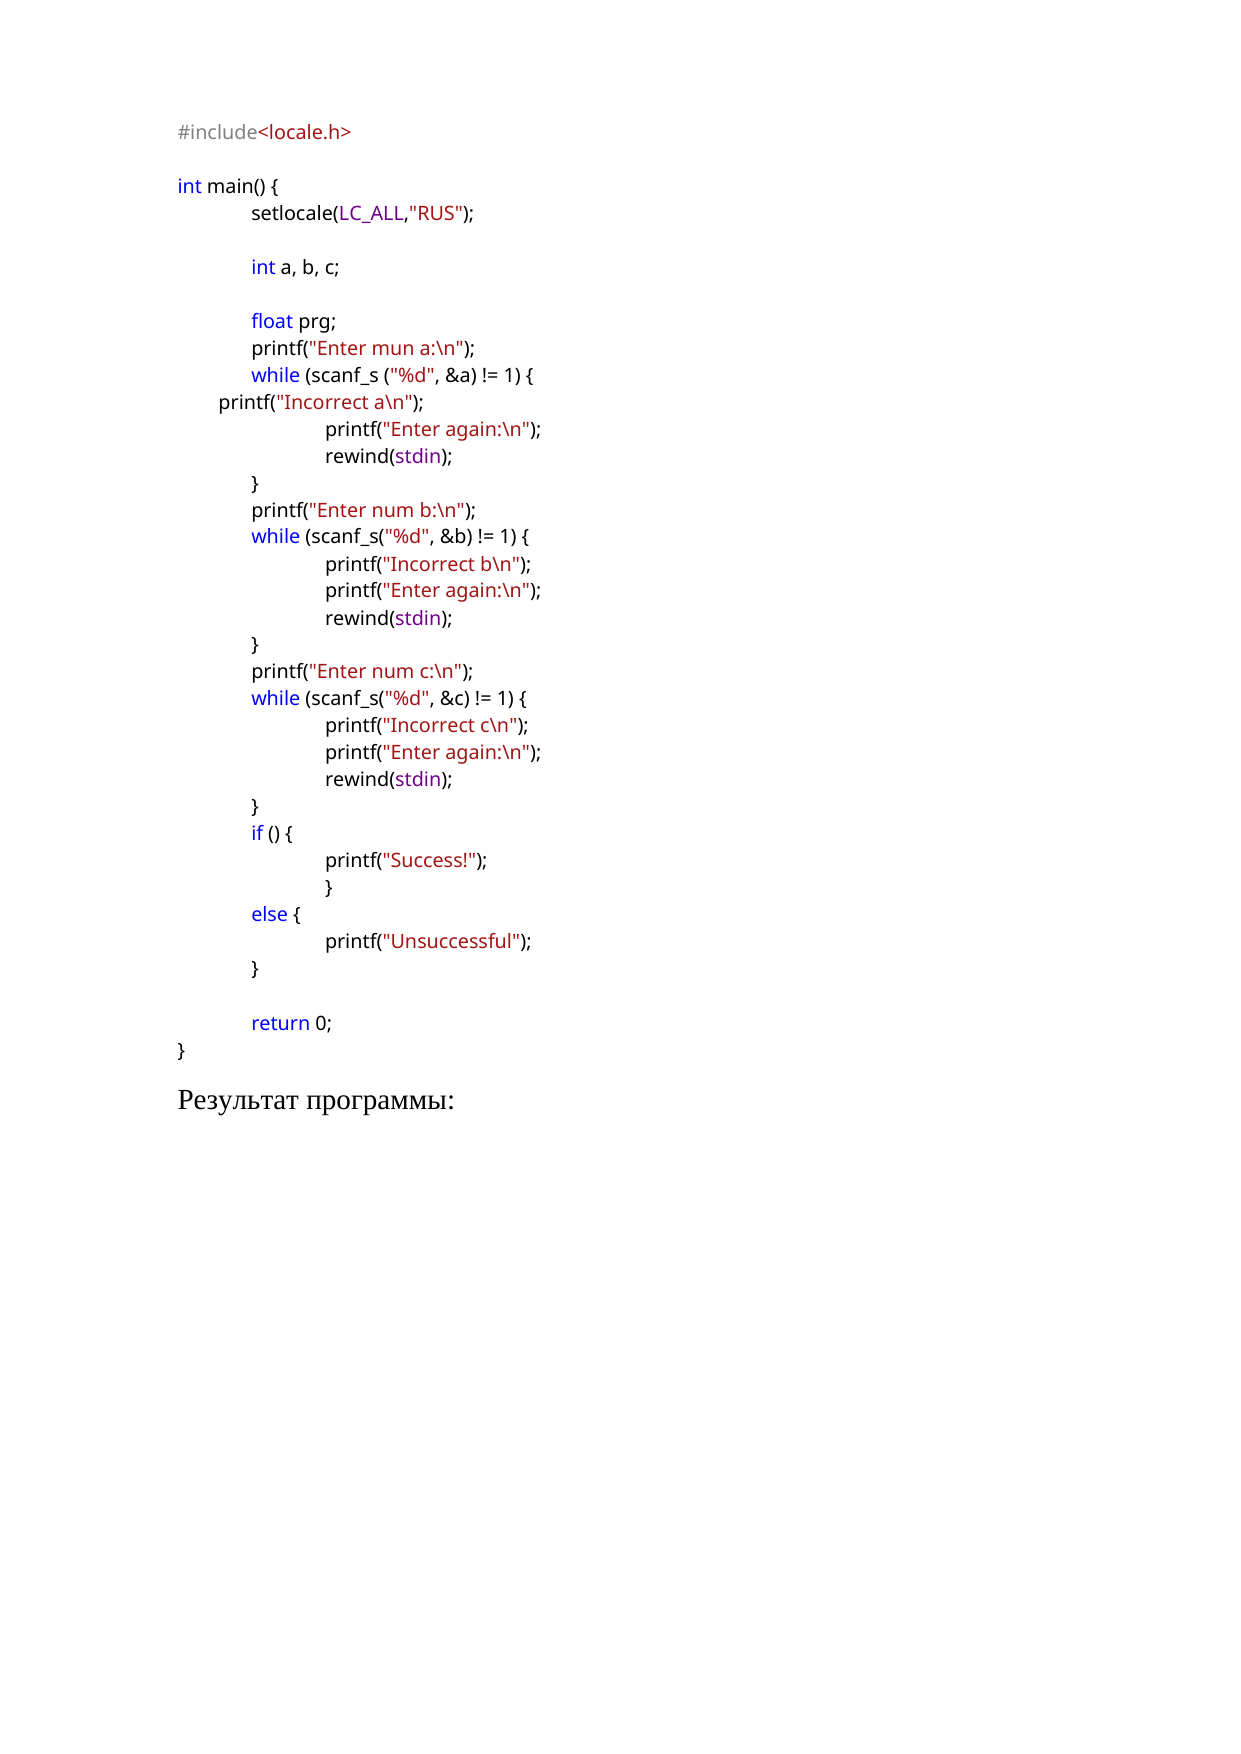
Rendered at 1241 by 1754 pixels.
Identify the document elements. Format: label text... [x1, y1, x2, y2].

text else { [177, 901, 1152, 927]
text } [177, 1036, 1152, 1063]
text printf("Incorrect c\n"); [177, 712, 1152, 739]
text } [177, 873, 1152, 901]
text printf("Incorrect a\n"); [177, 388, 1152, 415]
text } [177, 954, 1152, 981]
text while (scanf_s("%d", &c) != 1) { [177, 685, 1152, 712]
text if () { [177, 819, 1152, 847]
text printf("Enter num c:\n"); [177, 658, 1152, 685]
text } [177, 469, 1152, 496]
text float prg; [177, 307, 1152, 334]
text printf("Enter again:\n"); [177, 415, 1152, 442]
text printf("Enter mun a:\n"); [177, 334, 1152, 361]
text #include<locale.h> [177, 118, 1152, 145]
text rewind(stdin); [177, 604, 1152, 631]
text printf("Enter again:\n"); [177, 577, 1152, 604]
text int main() { [177, 172, 1152, 199]
text printf("Enter again:\n"); [177, 739, 1152, 766]
text while (scanf_s("%d", &b) != 1) { [177, 523, 1152, 550]
text printf("Unsuccessful"); [177, 927, 1152, 954]
text printf("Incorrect b\n"); [177, 550, 1152, 577]
text int a, b, c; [177, 253, 1152, 280]
text return 0; [177, 1009, 1152, 1036]
text Результат программы: [177, 1082, 1152, 1116]
text setlocale(LC_ALL,"RUS"); [177, 199, 1152, 226]
text rewind(stdin); [177, 442, 1152, 469]
text rewind(stdin); [177, 766, 1152, 793]
text printf("Success!"); [177, 847, 1152, 873]
text while (scanf_s ("%d", &a) != 1) { [177, 361, 1152, 388]
text } [177, 631, 1152, 658]
text } [177, 793, 1152, 819]
text printf("Enter num b:\n"); [177, 496, 1152, 523]
